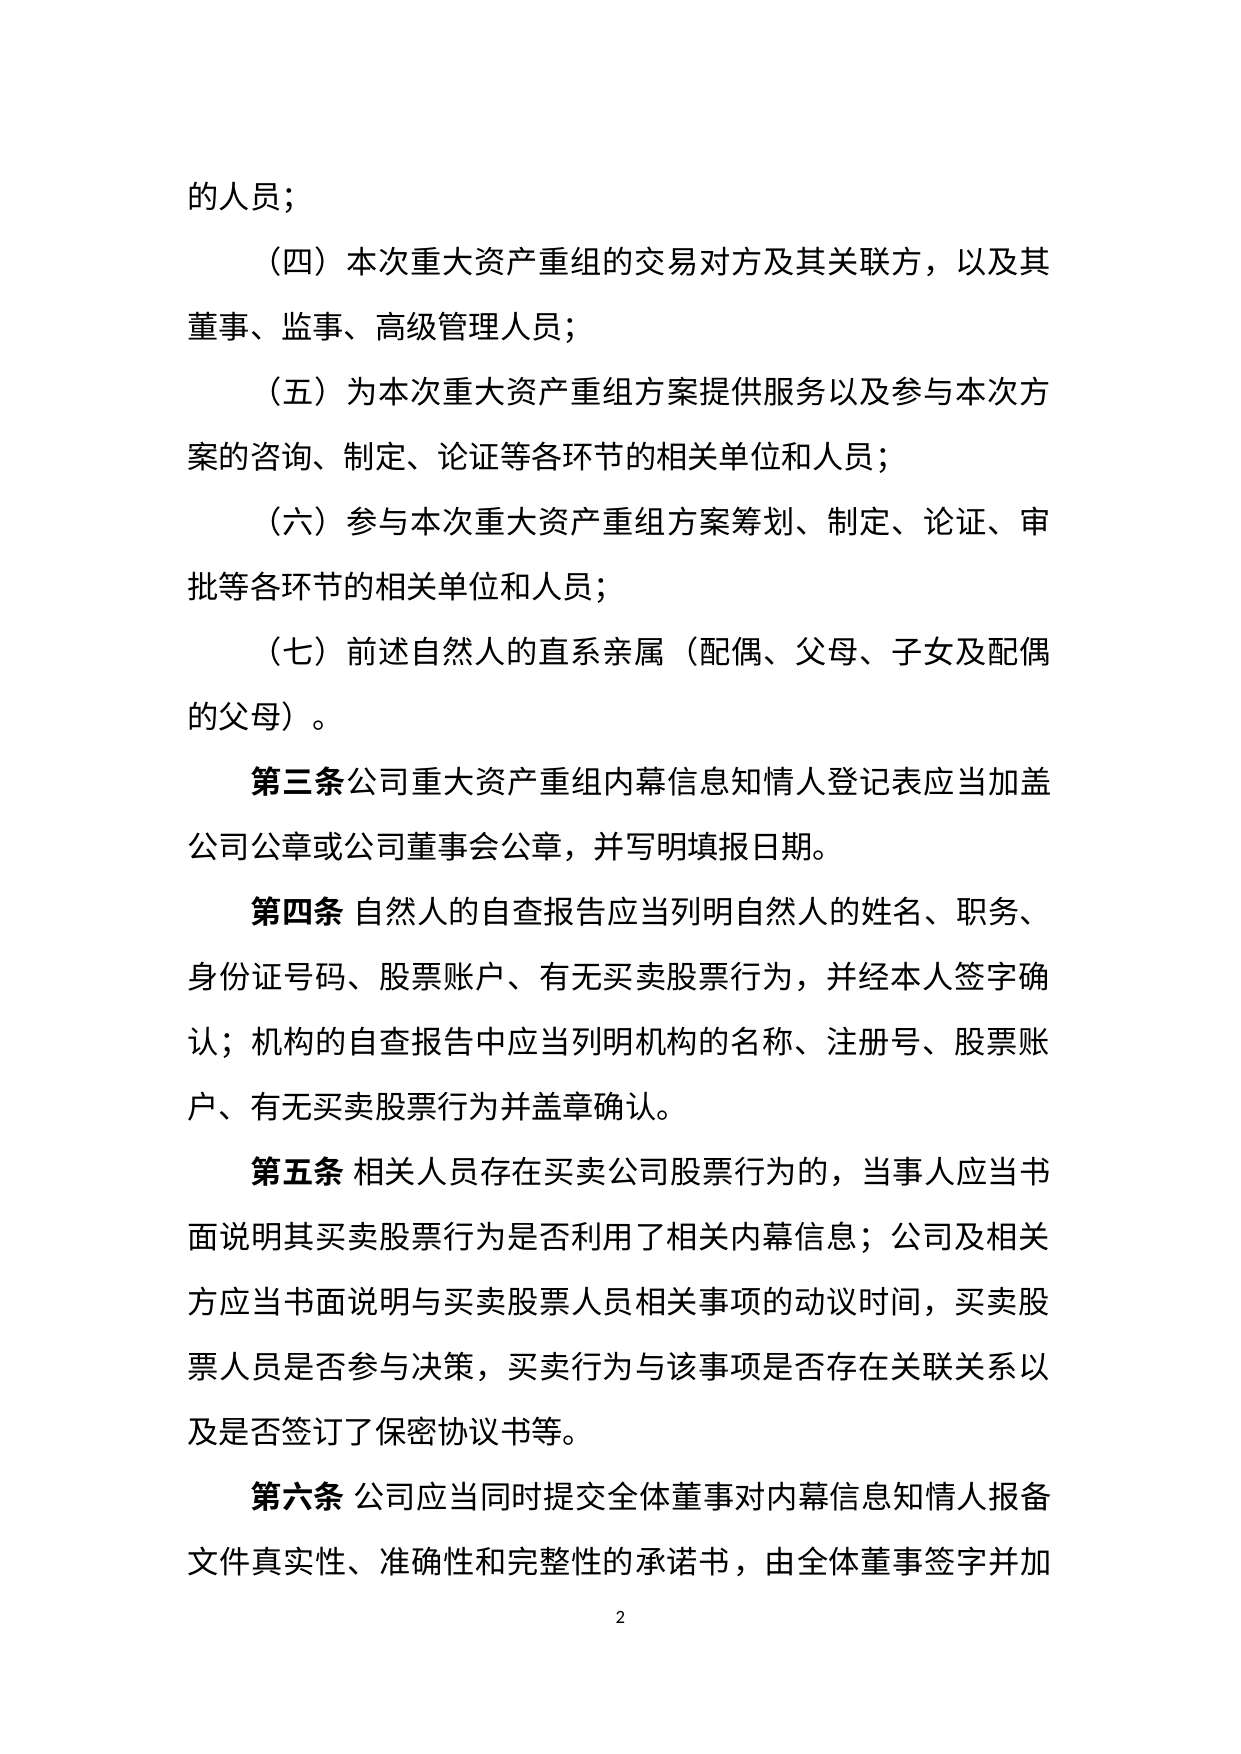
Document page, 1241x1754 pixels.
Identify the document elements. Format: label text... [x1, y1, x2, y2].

text 第四条 自然人的自查报告应当列明自然人的姓名、职务、身份证号码、股票账户、有无买卖股票行为，并经本人签字确认；机构的自查报告中应当列明机构的名称、注册号、股票账户、有无买卖股票行为并盖章确认。 [187, 877, 1053, 1137]
text 第三条公司重大资产重组内幕信息知情人登记表应当加盖公司公章或公司董事会公章，并写明填报日期。 [187, 747, 1053, 877]
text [187, 162, 1053, 227]
text （六）参与本次重大资产重组方案筹划、制定、论证、审批等各环节的相关单位和人员； [187, 487, 1053, 617]
text （七）前述自然人的直系亲属（配偶、父母、子女及配偶的父母）。 [187, 617, 1053, 747]
text （五）为本次重大资产重组方案提供服务以及参与本次方案的咨询、制定、论证等各环节的相关单位和人员； [187, 357, 1053, 487]
text 第五条 相关人员存在买卖公司股票行为的，当事人应当书面说明其买卖股票行为是否利用了相关内幕信息；公司及相关方应当书面说明与买卖股票人员相关事项的动议时间，买卖股票人员是否参与决策，买卖行为与该事项是否存在关联关系以及是否签订了保密协议书等。 [187, 1137, 1053, 1462]
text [187, 1462, 1053, 1592]
text （四）本次重大资产重组的交易对方及其关联方，以及其董事、监事、高级管理人员； [187, 227, 1053, 357]
